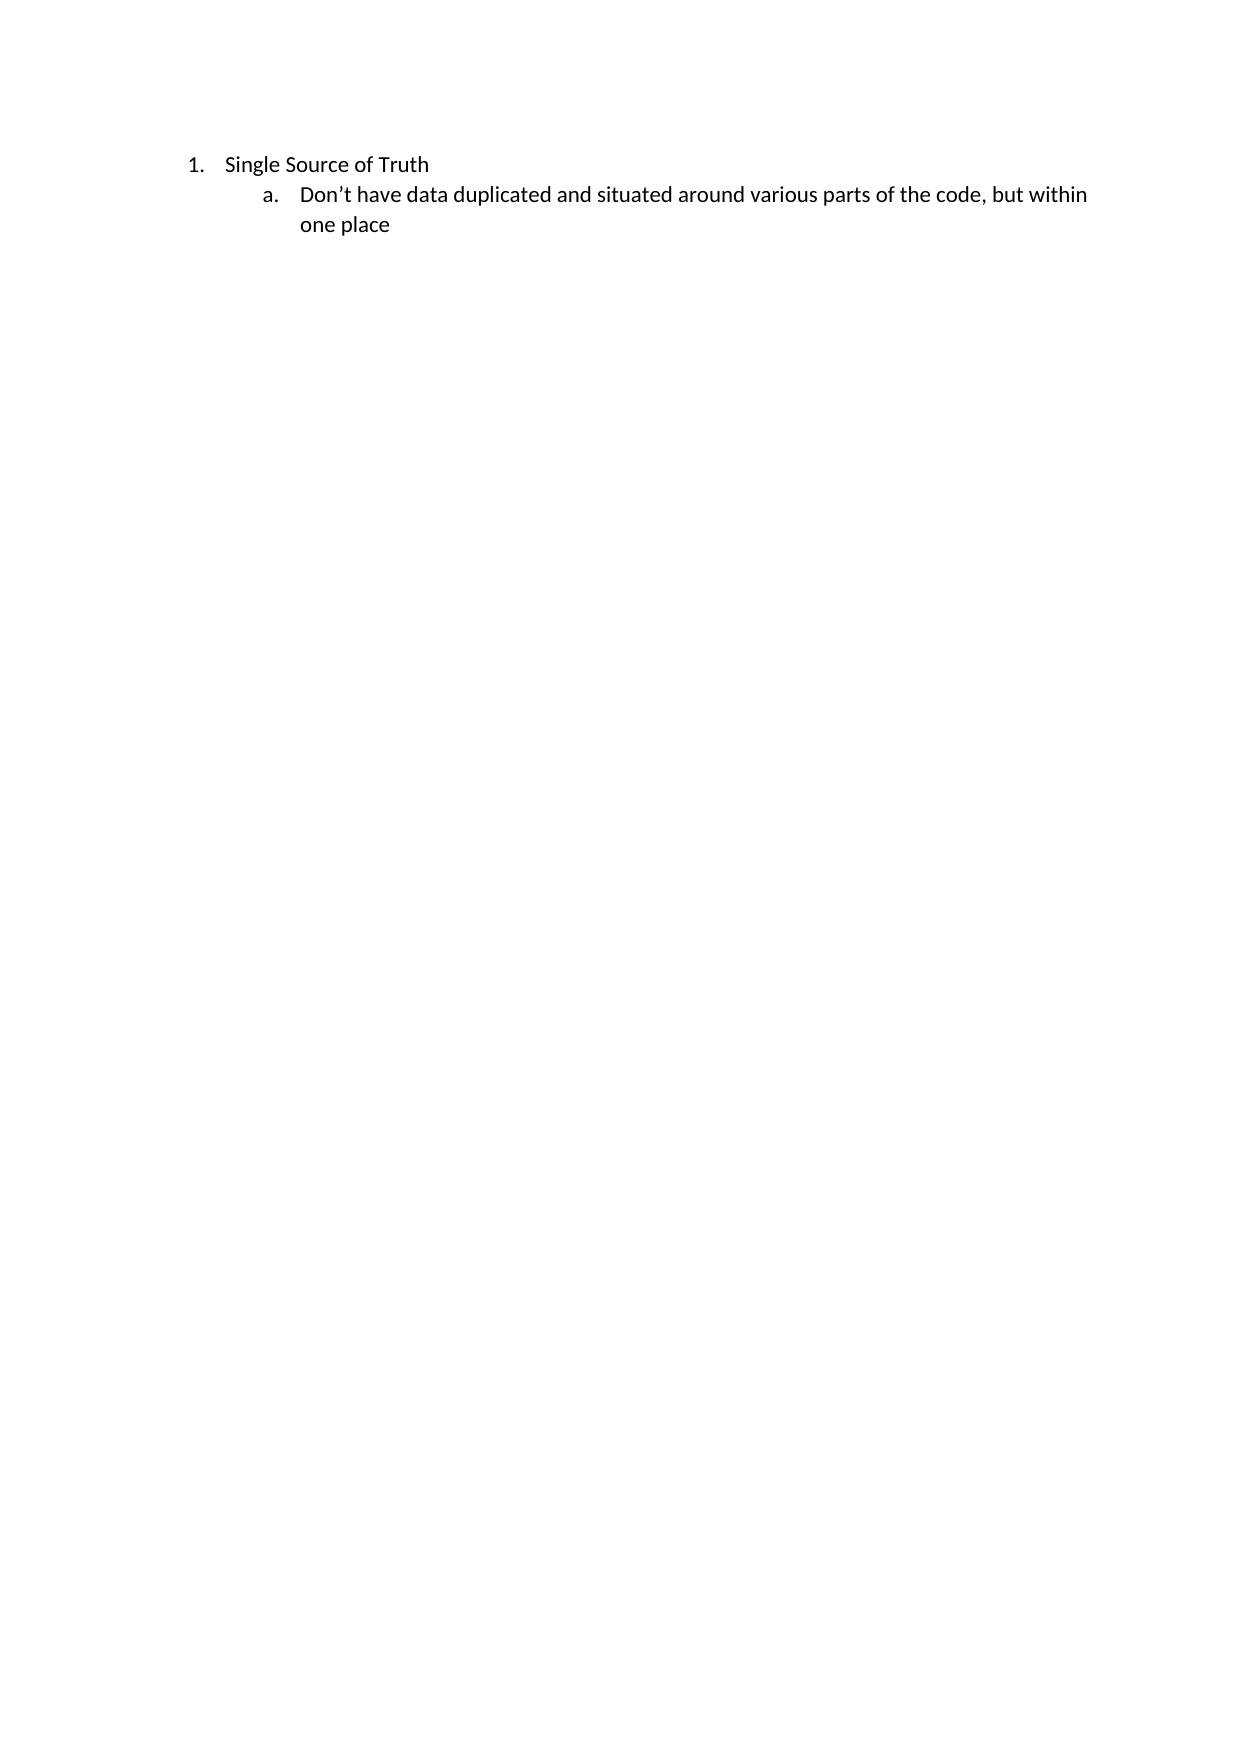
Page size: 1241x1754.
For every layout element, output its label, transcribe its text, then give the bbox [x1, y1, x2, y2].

list Don’t have data duplicated and situated around various parts of the code, but within one place [262, 180, 1090, 238]
list Single Source of Truth [187, 150, 1090, 178]
